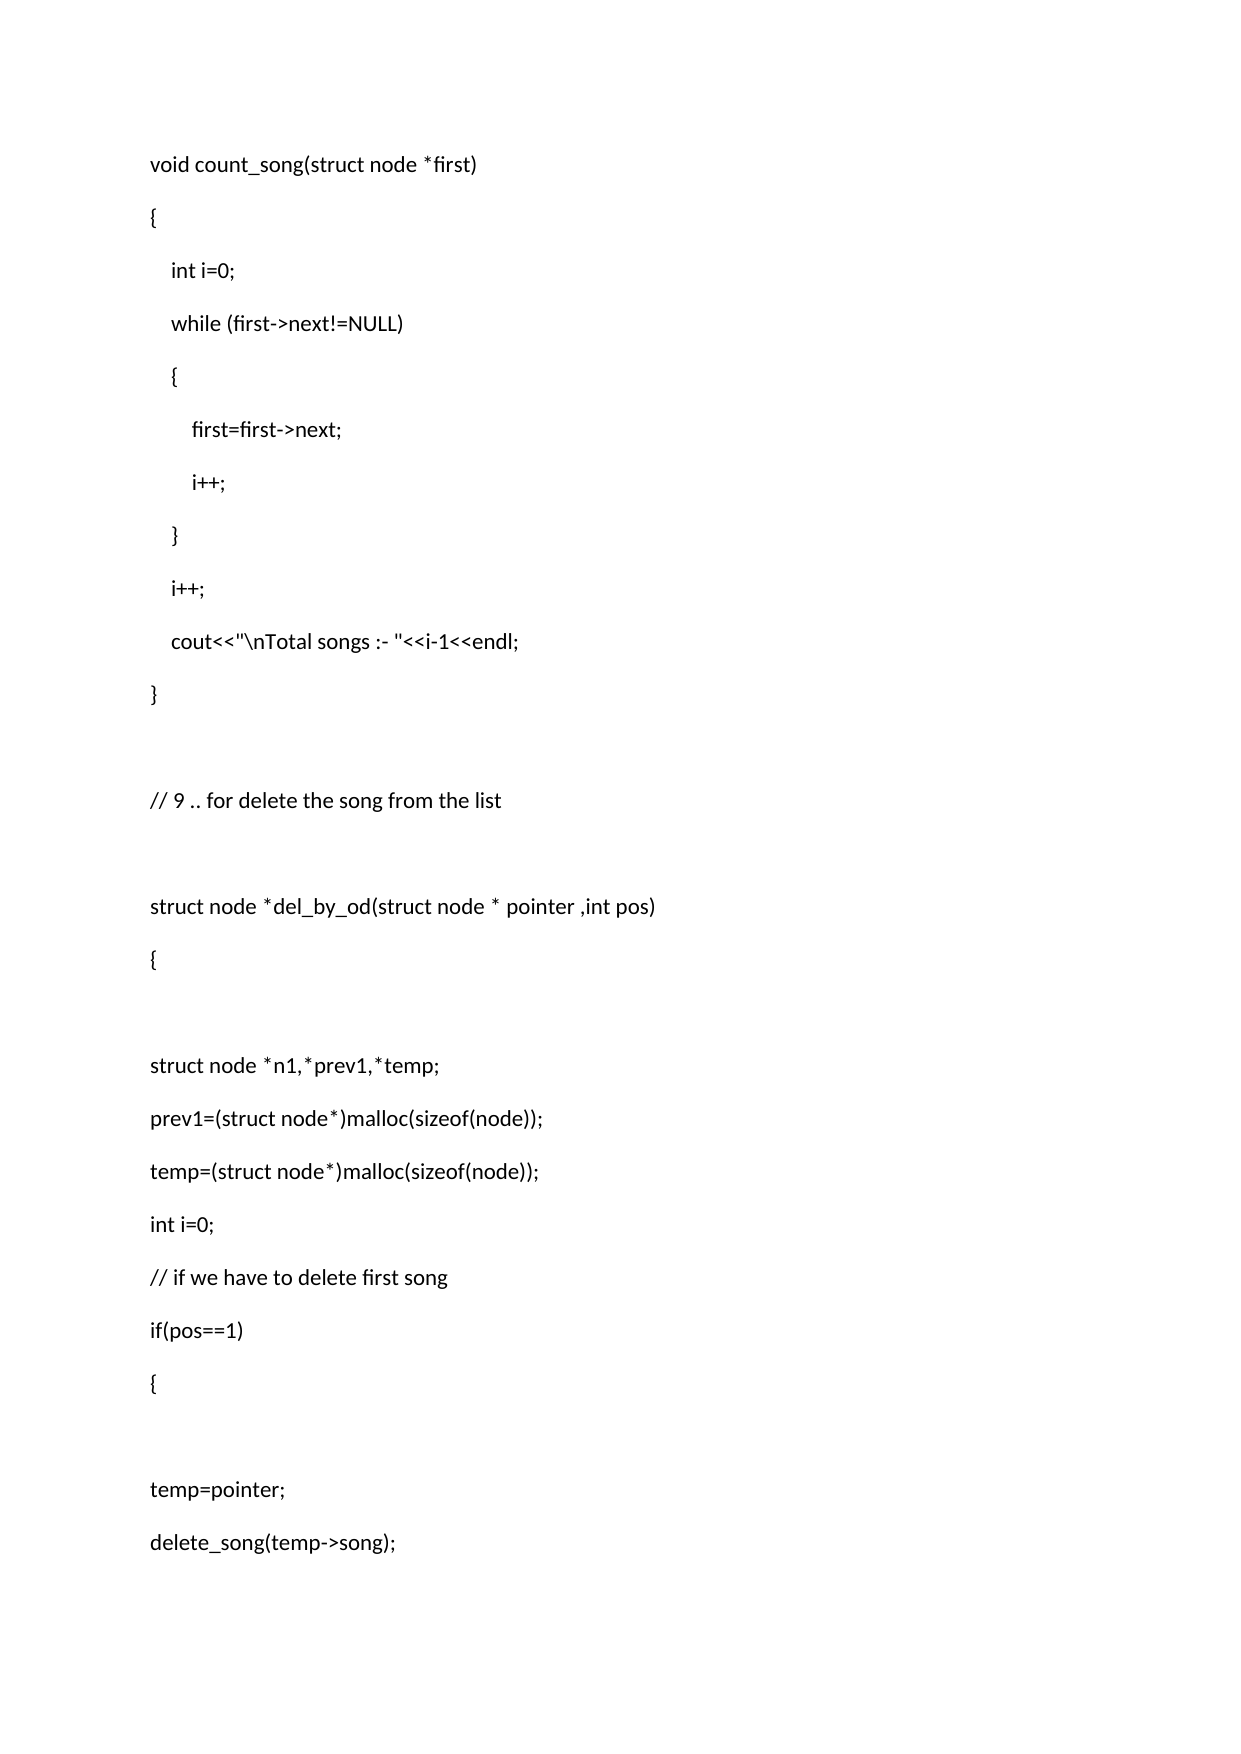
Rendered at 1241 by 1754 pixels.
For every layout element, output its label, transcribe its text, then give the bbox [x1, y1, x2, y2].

text int i=0; [150, 1210, 1090, 1238]
text while (first->next!=NULL) [150, 309, 1090, 337]
text temp=(struct node*)malloc(sizeof(node)); [150, 1157, 1090, 1185]
text struct node *n1,*prev1,*temp; [150, 1051, 1090, 1079]
text i++; [150, 574, 1090, 602]
text // if we have to delete first song [150, 1263, 1090, 1291]
text { [150, 203, 1090, 231]
text temp=pointer; [150, 1476, 1090, 1503]
text if(pos==1) [150, 1316, 1090, 1344]
text i++; [150, 468, 1090, 496]
text // 9 .. for delete the song from the list [150, 786, 1090, 814]
text } [150, 521, 1090, 549]
text { [150, 945, 1090, 973]
text prev1=(struct node*)malloc(sizeof(node)); [150, 1104, 1090, 1132]
text struct node *del_by_od(struct node * pointer ,int pos) [150, 892, 1090, 920]
text { [150, 362, 1090, 390]
text delete_song(temp->song); [150, 1528, 1090, 1557]
text void count_song(struct node *first) [150, 150, 1090, 178]
text } [150, 680, 1090, 708]
text int i=0; [150, 256, 1090, 284]
text cout<<"\nTotal songs :- "<<i-1<<endl; [150, 627, 1090, 655]
text { [150, 1369, 1090, 1397]
text first=first->next; [150, 415, 1090, 443]
